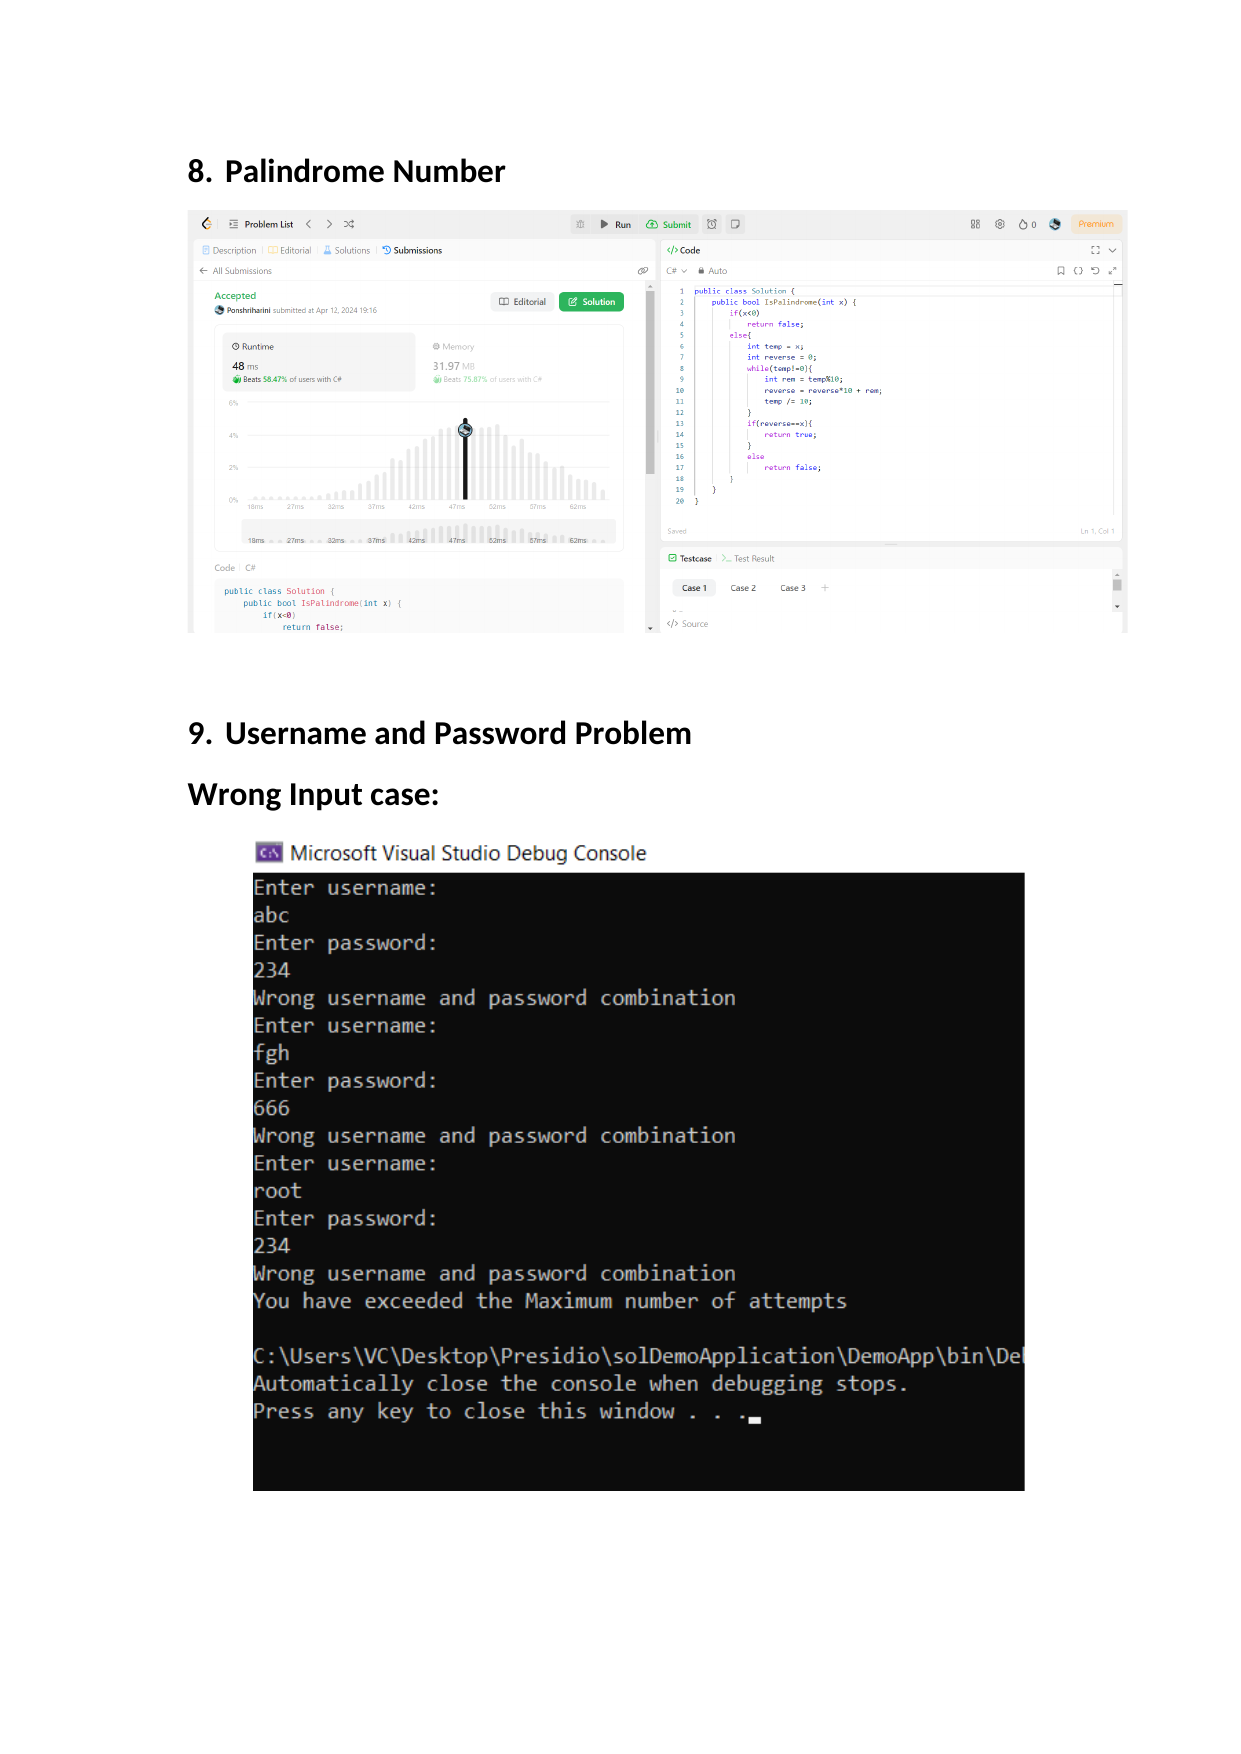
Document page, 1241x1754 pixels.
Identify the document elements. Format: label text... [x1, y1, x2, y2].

list Palindrome Number [187, 150, 1090, 191]
list Username and Password Problem [187, 712, 1090, 753]
picture [253, 833, 1025, 1491]
text Wrong Input case: [187, 773, 1090, 813]
picture [187, 210, 1128, 633]
